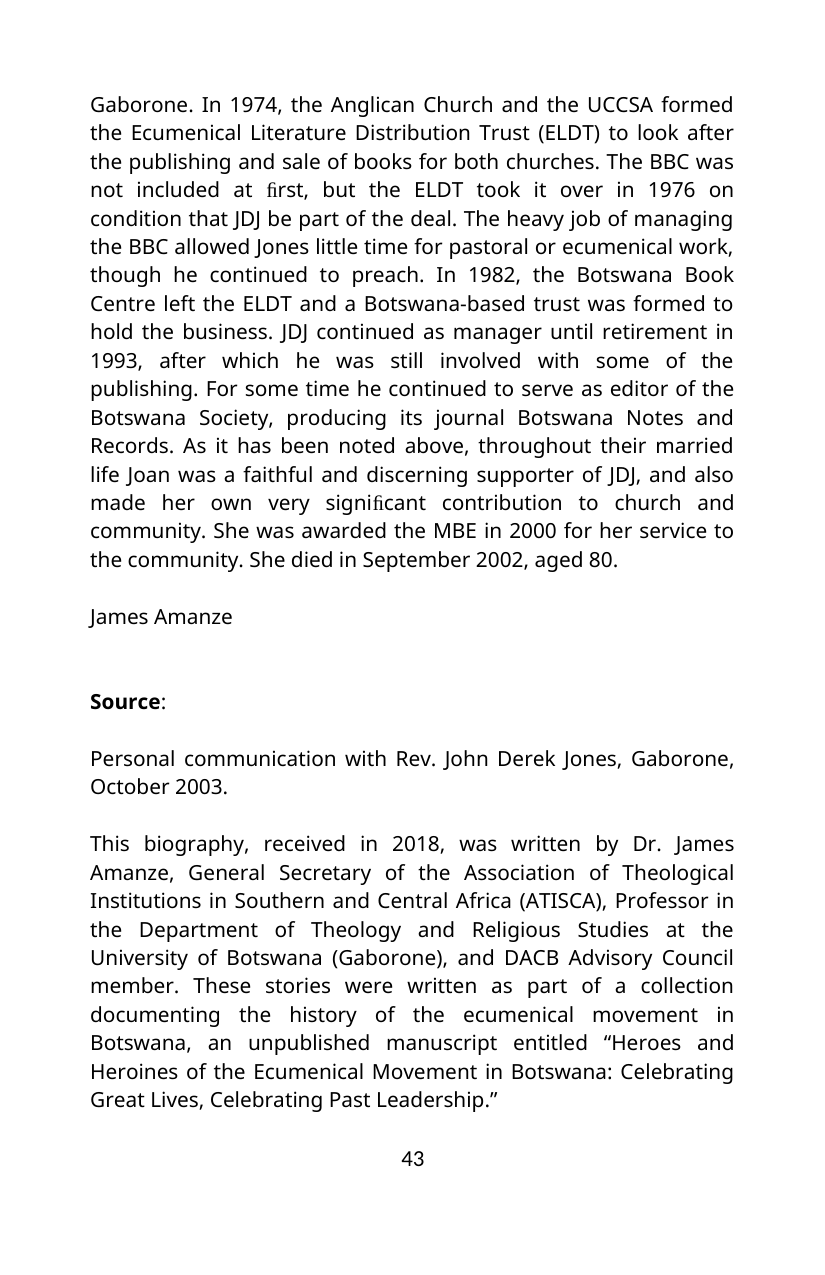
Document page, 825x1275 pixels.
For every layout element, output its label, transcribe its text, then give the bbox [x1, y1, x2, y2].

text This biography, received in 2018, was written by Dr. James Amanze, General Secretary of the Association of Theological Institutions in Southern and Central Africa (ATISCA), Professor in the Department of Theology and Religious Studies at the University of Botswana (Gaborone), and DACB Advisory Council member. These stories were written as part of a collection documenting the history of the ecumenical movement in Botswana, an unpublished manuscript entitled “Heroes and Heroines of the Ecumenical Movement in Botswana: Celebrating Great Lives, Celebrating Past Leadership.” [90, 829, 735, 1114]
text James Amanze [90, 602, 735, 630]
text Personal communication with Rev. John Derek Jones, Gaborone, October 2003. [90, 744, 735, 801]
text Source: [90, 687, 735, 716]
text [90, 90, 735, 573]
